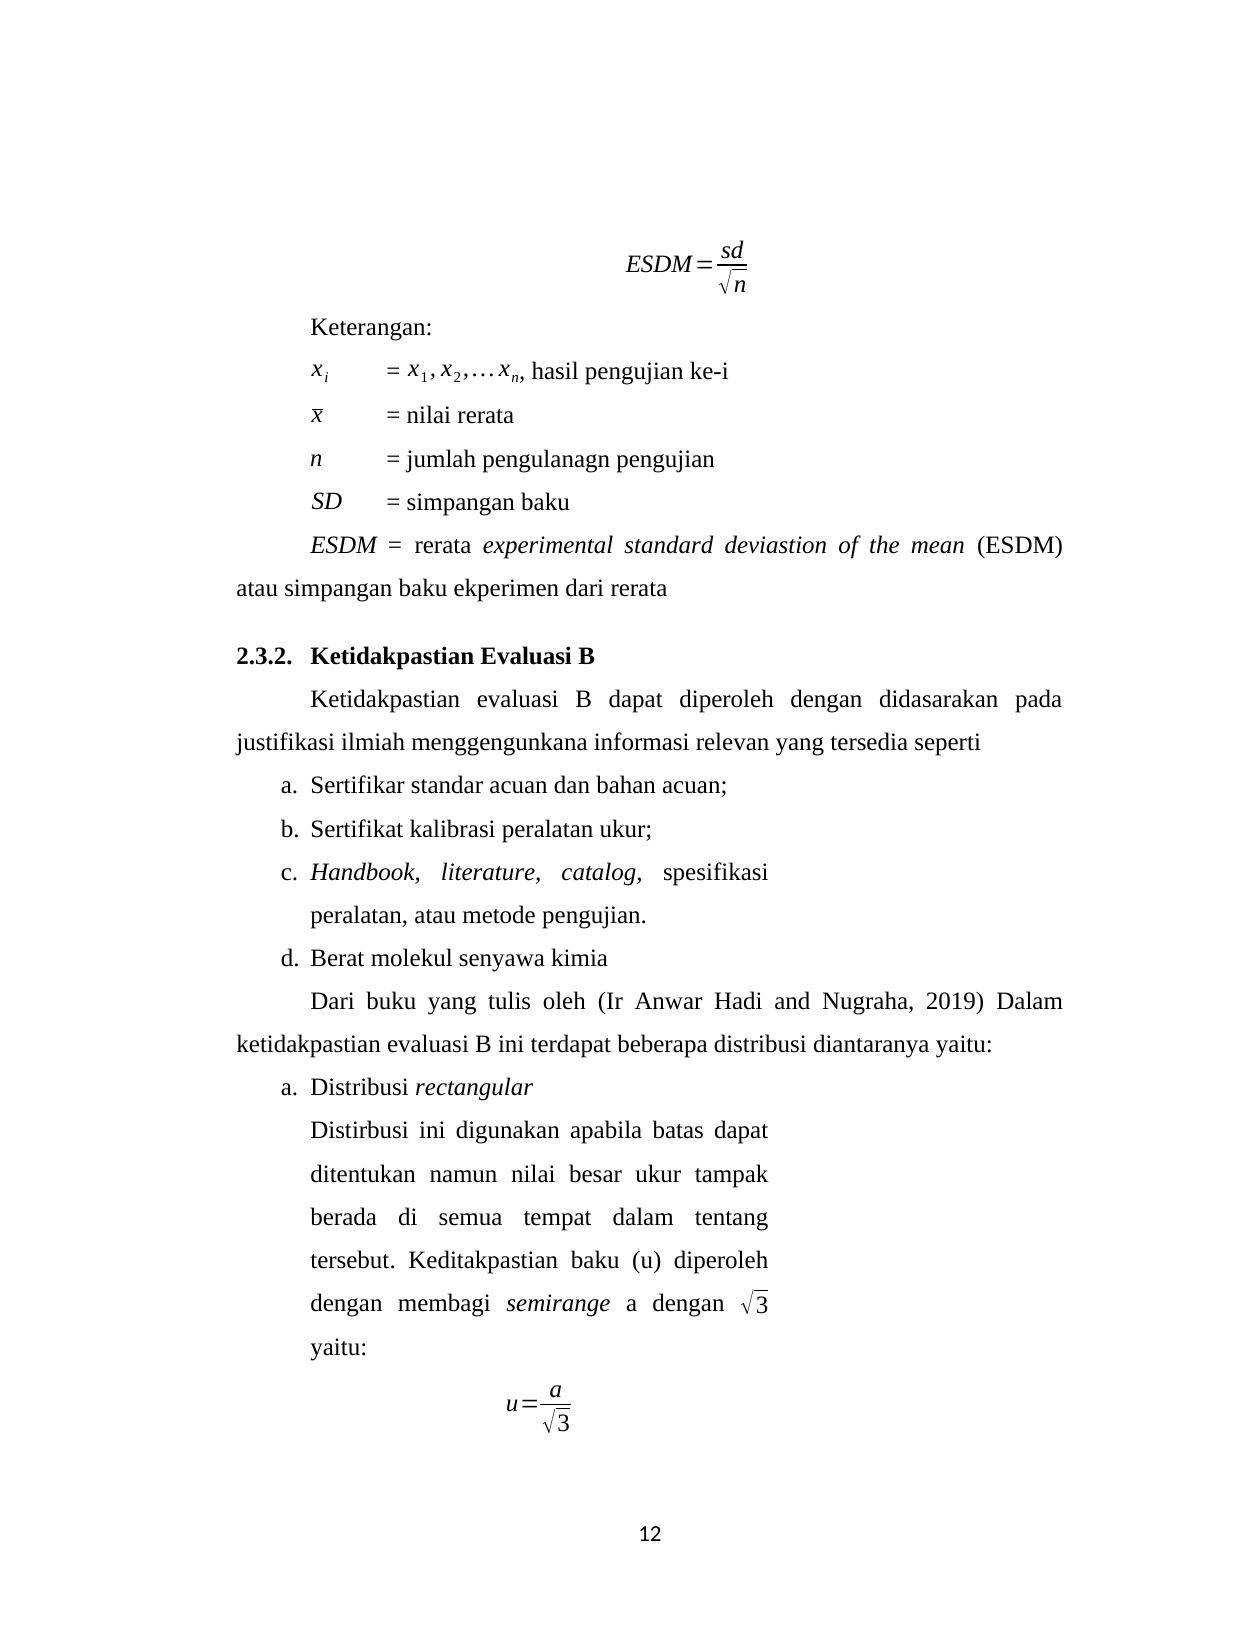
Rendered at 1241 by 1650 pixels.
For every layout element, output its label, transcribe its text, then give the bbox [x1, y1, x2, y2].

text = jumlah pengulanagn pengujian [236, 444, 1063, 472]
list Handbook, literature, catalog, spesifikasi peralatan, atau metode pengujian. [281, 857, 768, 929]
list Berat molekul senyawa kimia [281, 943, 768, 972]
text = simpangan baku [236, 487, 1063, 516]
text Dari buku yang tulis oleh Dalam ketidakpastian evaluasi B ini terdapat beberapa distribusi diantaranya yaitu: [236, 986, 1063, 1058]
text Distirbusi ini digunakan apabila batas dapat ditentukan namun nilai besar ukur tampak berada di semua tempat dalam tentang tersebut. Keditakpastian baku (u) diperoleh dengan membagi semirange a dengan yaitu: [310, 1116, 768, 1361]
text Ketidakpastian Evaluasi B [236, 641, 768, 670]
text Keterangan: [236, 312, 1063, 340]
text ESDM = rerata experimental standard deviastion of the mean (ESDM) atau simpangan baku ekperimen dari rerata [236, 530, 1063, 602]
list Sertifikat kalibrasi peralatan ukur; [281, 814, 768, 842]
text = nilai rerata [236, 401, 1063, 429]
text = , hasil pengujian ke-i [236, 355, 1063, 386]
text Ketidakpastian evaluasi B dapat diperoleh dengan didasarakan pada justifikasi ilmiah menggengunkana informasi relevan yang tersedia seperti [236, 684, 1063, 756]
list Distribusi rectangular [281, 1072, 768, 1101]
list Sertifikar standar acuan dan bahan acuan; [281, 771, 768, 799]
